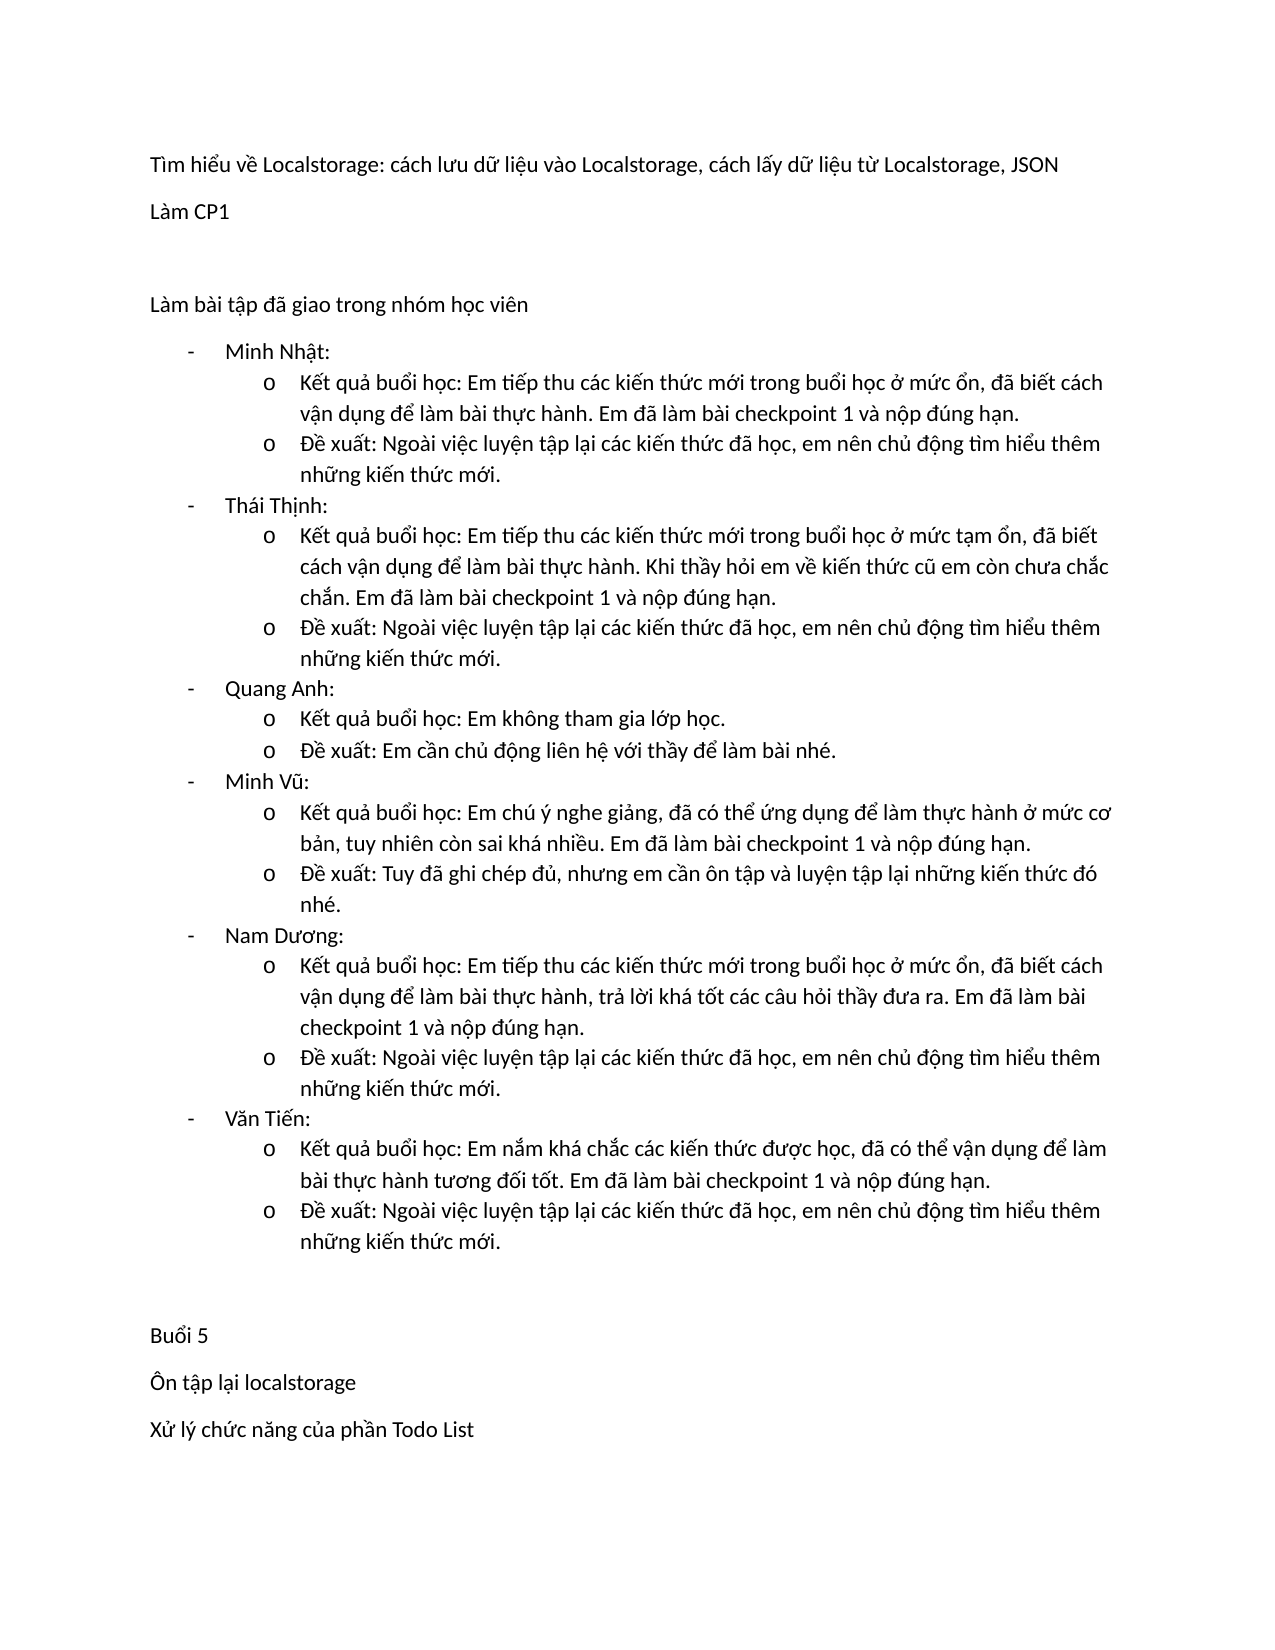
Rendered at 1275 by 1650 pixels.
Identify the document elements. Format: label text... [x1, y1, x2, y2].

list Đề xuất: Em cần chủ động liên hệ với thầy để làm bài nhé. [262, 736, 1125, 765]
list Kết quả buổi học: Em tiếp thu các kiến thức mới trong buổi học ở mức tạm ổn, đã biết cách vận dụng để làm bài thực hành. Khi thầy hỏi em về kiến thức cũ em còn chưa chắc chắn. Em đã làm bài checkpoint 1 và nộp đúng hạn. [262, 521, 1125, 611]
list Quang Anh: [187, 674, 1125, 702]
list Đề xuất: Ngoài việc luyện tập lại các kiến thức đã học, em nên chủ động tìm hiểu thêm những kiến thức mới. [262, 1043, 1125, 1102]
list Minh Nhật: [187, 337, 1125, 366]
text Ôn tập lại localstorage [150, 1368, 1125, 1396]
list Nam Dương: [187, 921, 1125, 949]
text Làm bài tập đã giao trong nhóm học viên [150, 291, 1125, 319]
list Kết quả buổi học: Em tiếp thu các kiến thức mới trong buổi học ở mức ổn, đã biết cách vận dụng để làm bài thực hành, trả lời khá tốt các câu hỏi thầy đưa ra. Em đã làm bài checkpoint 1 và nộp đúng hạn. [262, 951, 1125, 1041]
text Tìm hiểu về Localstorage: cách lưu dữ liệu vào Localstorage, cách lấy dữ liệu từ Localstorage, JSON [150, 150, 1125, 178]
list Kết quả buổi học: Em nắm khá chắc các kiến thức được học, đã có thể vận dụng để làm bài thực hành tương đối tốt. Em đã làm bài checkpoint 1 và nộp đúng hạn. [262, 1134, 1125, 1194]
list Kết quả buổi học: Em không tham gia lớp học. [262, 704, 1125, 734]
text Xử lý chức năng của phần Todo List [150, 1415, 1125, 1443]
list Văn Tiến: [187, 1104, 1125, 1132]
list Kết quả buổi học: Em chú ý nghe giảng, đã có thể ứng dụng để làm thực hành ở mức cơ bản, tuy nhiên còn sai khá nhiều. Em đã làm bài checkpoint 1 và nộp đúng hạn. [262, 798, 1125, 857]
text Làm CP1 [150, 197, 1125, 225]
list Đề xuất: Ngoài việc luyện tập lại các kiến thức đã học, em nên chủ động tìm hiểu thêm những kiến thức mới. [262, 1196, 1125, 1256]
list Kết quả buổi học: Em tiếp thu các kiến thức mới trong buổi học ở mức ổn, đã biết cách vận dụng để làm bài thực hành. Em đã làm bài checkpoint 1 và nộp đúng hạn. [262, 368, 1125, 427]
list Minh Vũ: [187, 767, 1125, 796]
list Thái Thịnh: [187, 491, 1125, 519]
list Đề xuất: Tuy đã ghi chép đủ, nhưng em cần ôn tập và luyện tập lại những kiến thức đó nhé. [262, 859, 1125, 919]
list Đề xuất: Ngoài việc luyện tập lại các kiến thức đã học, em nên chủ động tìm hiểu thêm những kiến thức mới. [262, 429, 1125, 489]
list Đề xuất: Ngoài việc luyện tập lại các kiến thức đã học, em nên chủ động tìm hiểu thêm những kiến thức mới. [262, 613, 1125, 672]
text Buổi 5 [150, 1321, 1125, 1349]
